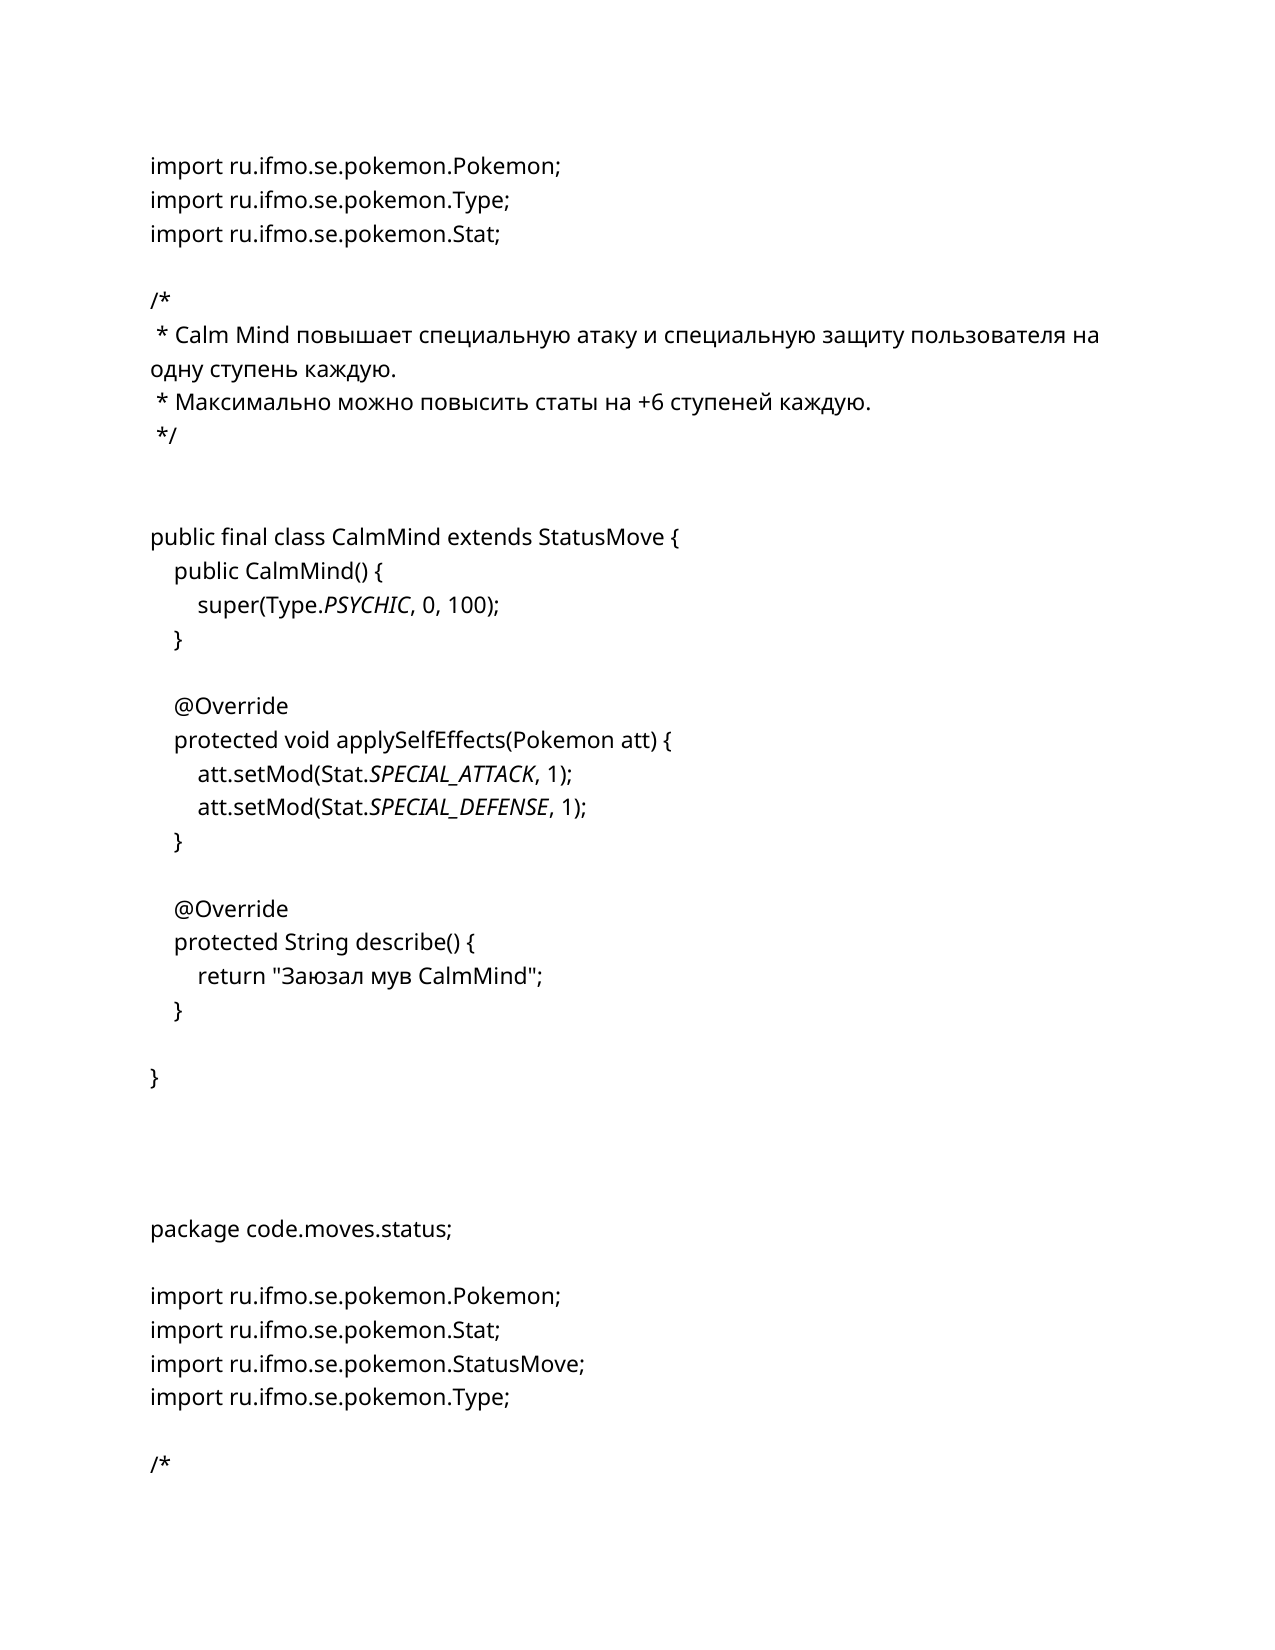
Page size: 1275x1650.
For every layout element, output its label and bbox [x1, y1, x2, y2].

text [150, 150, 1125, 1092]
text [150, 1212, 1125, 1480]
